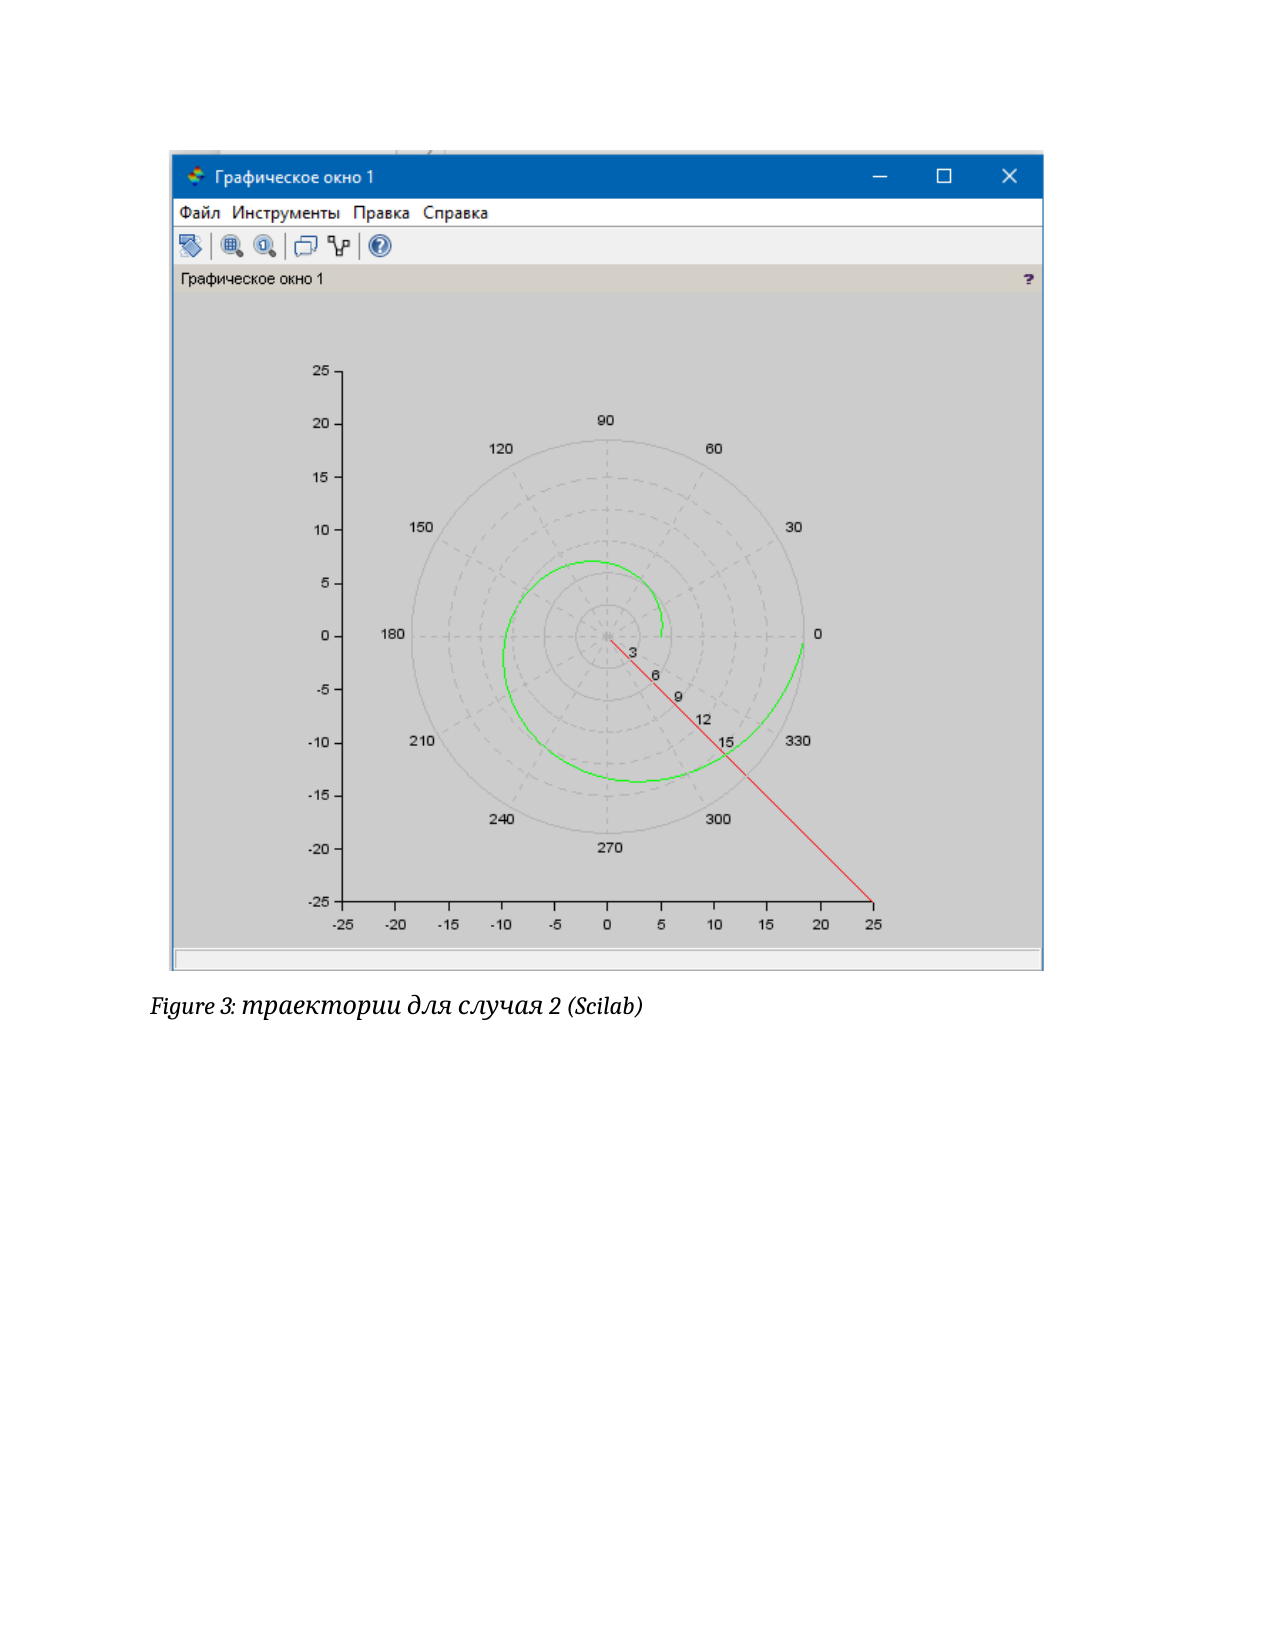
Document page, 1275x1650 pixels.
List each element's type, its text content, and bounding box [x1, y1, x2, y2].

picture [168, 150, 1044, 971]
text Figure 3: траектории для случая 2 (Scilab) [150, 992, 1125, 1021]
